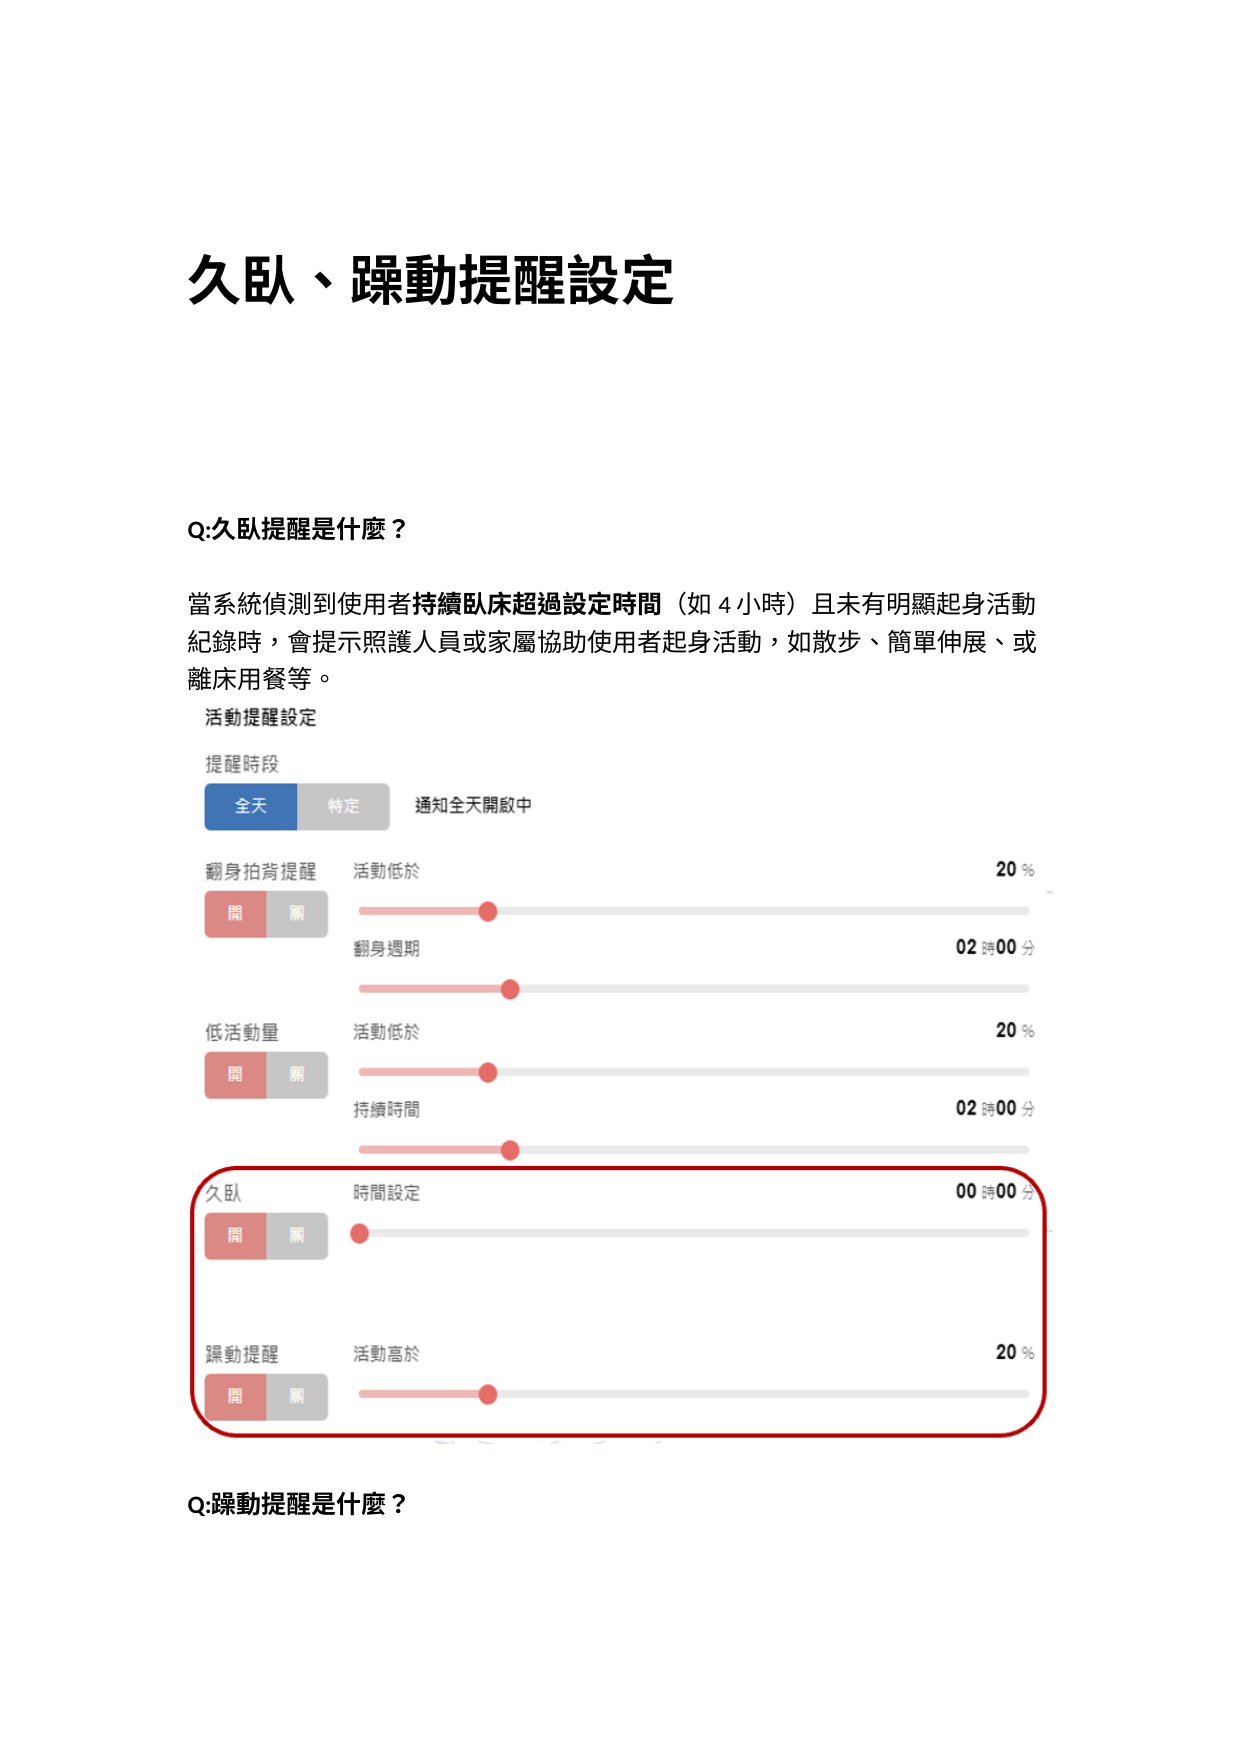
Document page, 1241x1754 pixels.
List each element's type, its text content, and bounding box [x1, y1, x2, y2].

text Q:躁動提醒是什麼？ [187, 1484, 1053, 1521]
text Q:久臥提醒是什麼？ [187, 509, 1053, 546]
text 當系統偵測到使用者持續臥床超過設定時間（如 4 小時）且未有明顯起身活動紀錄時，會提示照護人員或家屬協助使用者起身活動，如散步、簡單伸展、或離床用餐等。 [187, 584, 1053, 696]
subtitle 久臥、躁動提醒設定 [187, 221, 1053, 333]
picture [187, 696, 1053, 1444]
